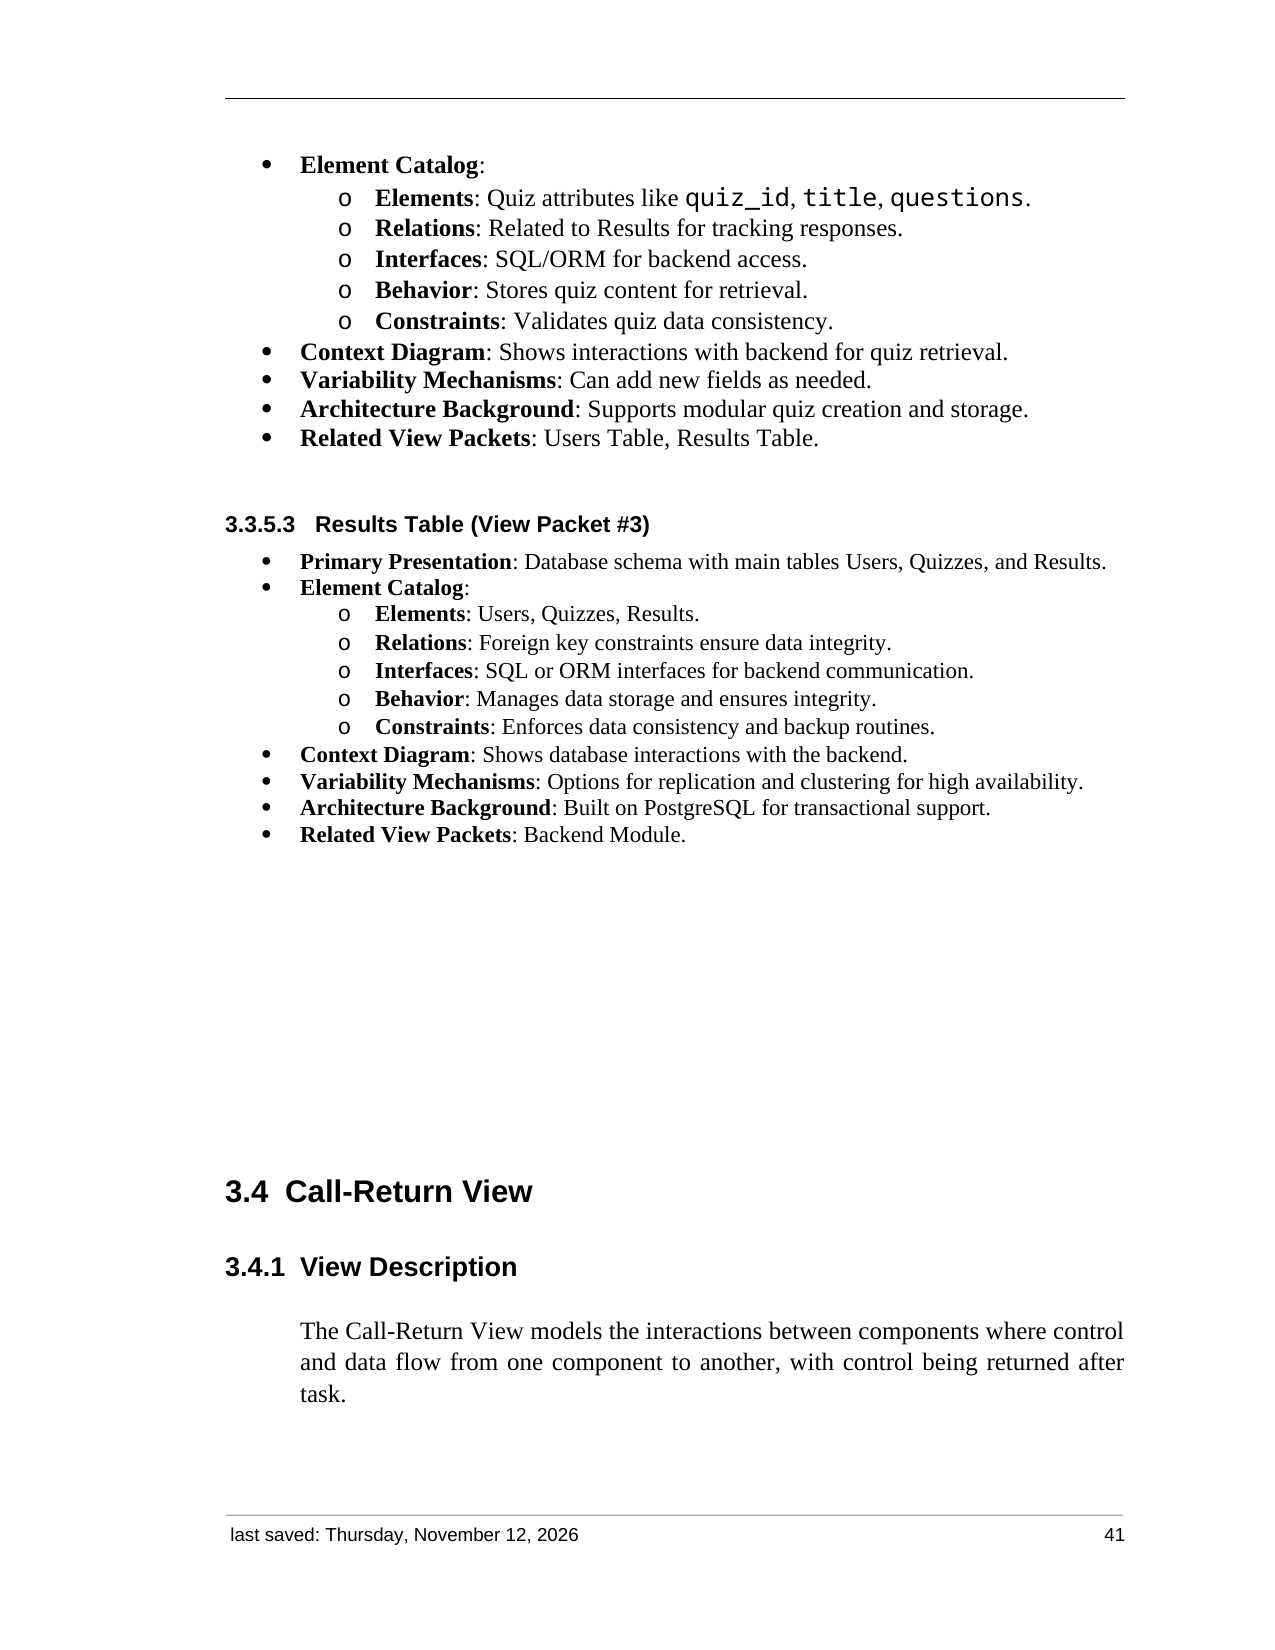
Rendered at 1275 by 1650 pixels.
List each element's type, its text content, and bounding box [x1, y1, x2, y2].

list Behavior: Manages data storage and ensures integrity. [337, 685, 1125, 713]
list Relations: Foreign key constraints ensure data integrity. [337, 629, 1125, 657]
list Context Diagram: Shows interactions with backend for quiz retrieval. [262, 337, 1125, 366]
list Elements: Users, Quizzes, Results. [337, 600, 1125, 629]
list Behavior: Stores quiz content for retrieval. [337, 275, 1125, 306]
list Architecture Background: Supports modular quiz creation and storage. [262, 394, 1125, 423]
list Constraints: Enforces data consistency and backup routines. [337, 713, 1125, 742]
list Variability Mechanisms: Can add new fields as needed. [262, 366, 1125, 394]
subtitle View Description [225, 1247, 1125, 1282]
list Relations: Related to Results for tracking responses. [337, 213, 1125, 244]
list Constraints: Validates quiz data consistency. [337, 306, 1125, 337]
list Variability Mechanisms: Options for replication and clustering for high availability. [262, 768, 1125, 794]
list Architecture Background: Built on PostgreSQL for transactional support. [262, 794, 1125, 821]
list Primary Presentation: Database schema with main tables Users, Quizzes, and Results. [262, 548, 1125, 574]
list Interfaces: SQL/ORM for backend access. [337, 244, 1125, 275]
text The Call-Return View models the interactions between components where control and data flow from one component to another, with control being returned after task. [300, 1314, 1125, 1407]
list Element Catalog: [262, 574, 1125, 600]
subtitle Call-Return View [225, 1170, 1125, 1209]
list Context Diagram: Shows database interactions with the backend. [262, 742, 1125, 768]
list Related View Packets: Users Table, Results Table. [262, 423, 1125, 452]
list Interfaces: SQL or ORM interfaces for backend communication. [337, 657, 1125, 685]
subtitle Results Table (View Packet #3) [225, 508, 1125, 537]
list Elements: Quiz attributes like quiz_id, title, questions. [337, 179, 1125, 213]
list Element Catalog: [262, 151, 1125, 179]
list Related View Packets: Backend Module. [262, 821, 1125, 847]
